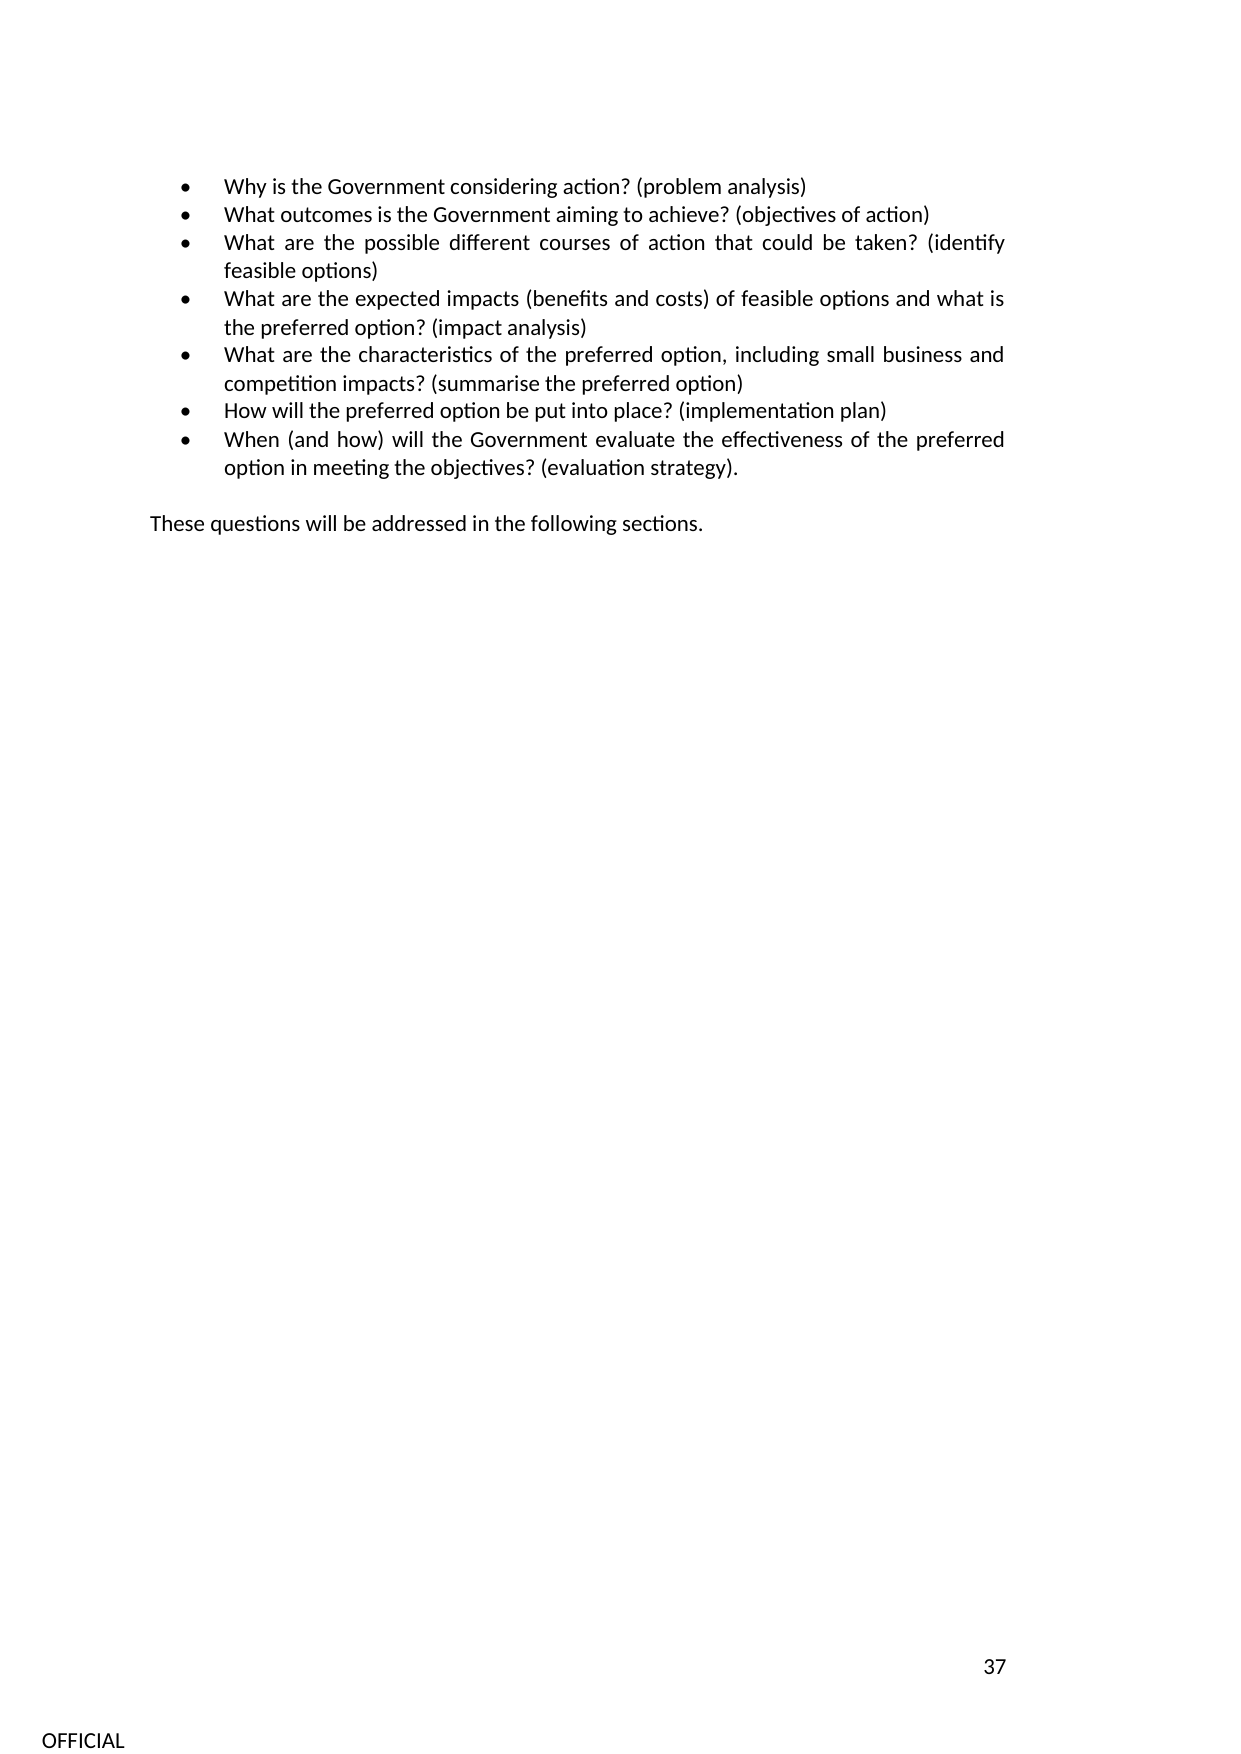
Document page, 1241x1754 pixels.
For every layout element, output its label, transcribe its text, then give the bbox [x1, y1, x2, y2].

list What outcomes is the Government aiming to achieve? (objectives of action) [179, 201, 1006, 228]
list When (and how) will the Government evaluate the effectiveness of the preferred option in meeting the objectives? (evaluation strategy). [179, 425, 1006, 481]
list How will the preferred option be put into place? (implementation plan) [179, 397, 1006, 425]
list What are the characteristics of the preferred option, including small business and competition impacts? (summarise the preferred option) [179, 341, 1006, 397]
list Why is the Government considering action? (problem analysis) [179, 172, 1006, 201]
text These questions will be addressed in the following sections. [150, 509, 1006, 537]
list What are the expected impacts (benefits and costs) of feasible options and what is the preferred option? (impact analysis) [179, 284, 1006, 341]
list What are the possible different courses of action that could be taken? (identify feasible options) [179, 228, 1006, 284]
